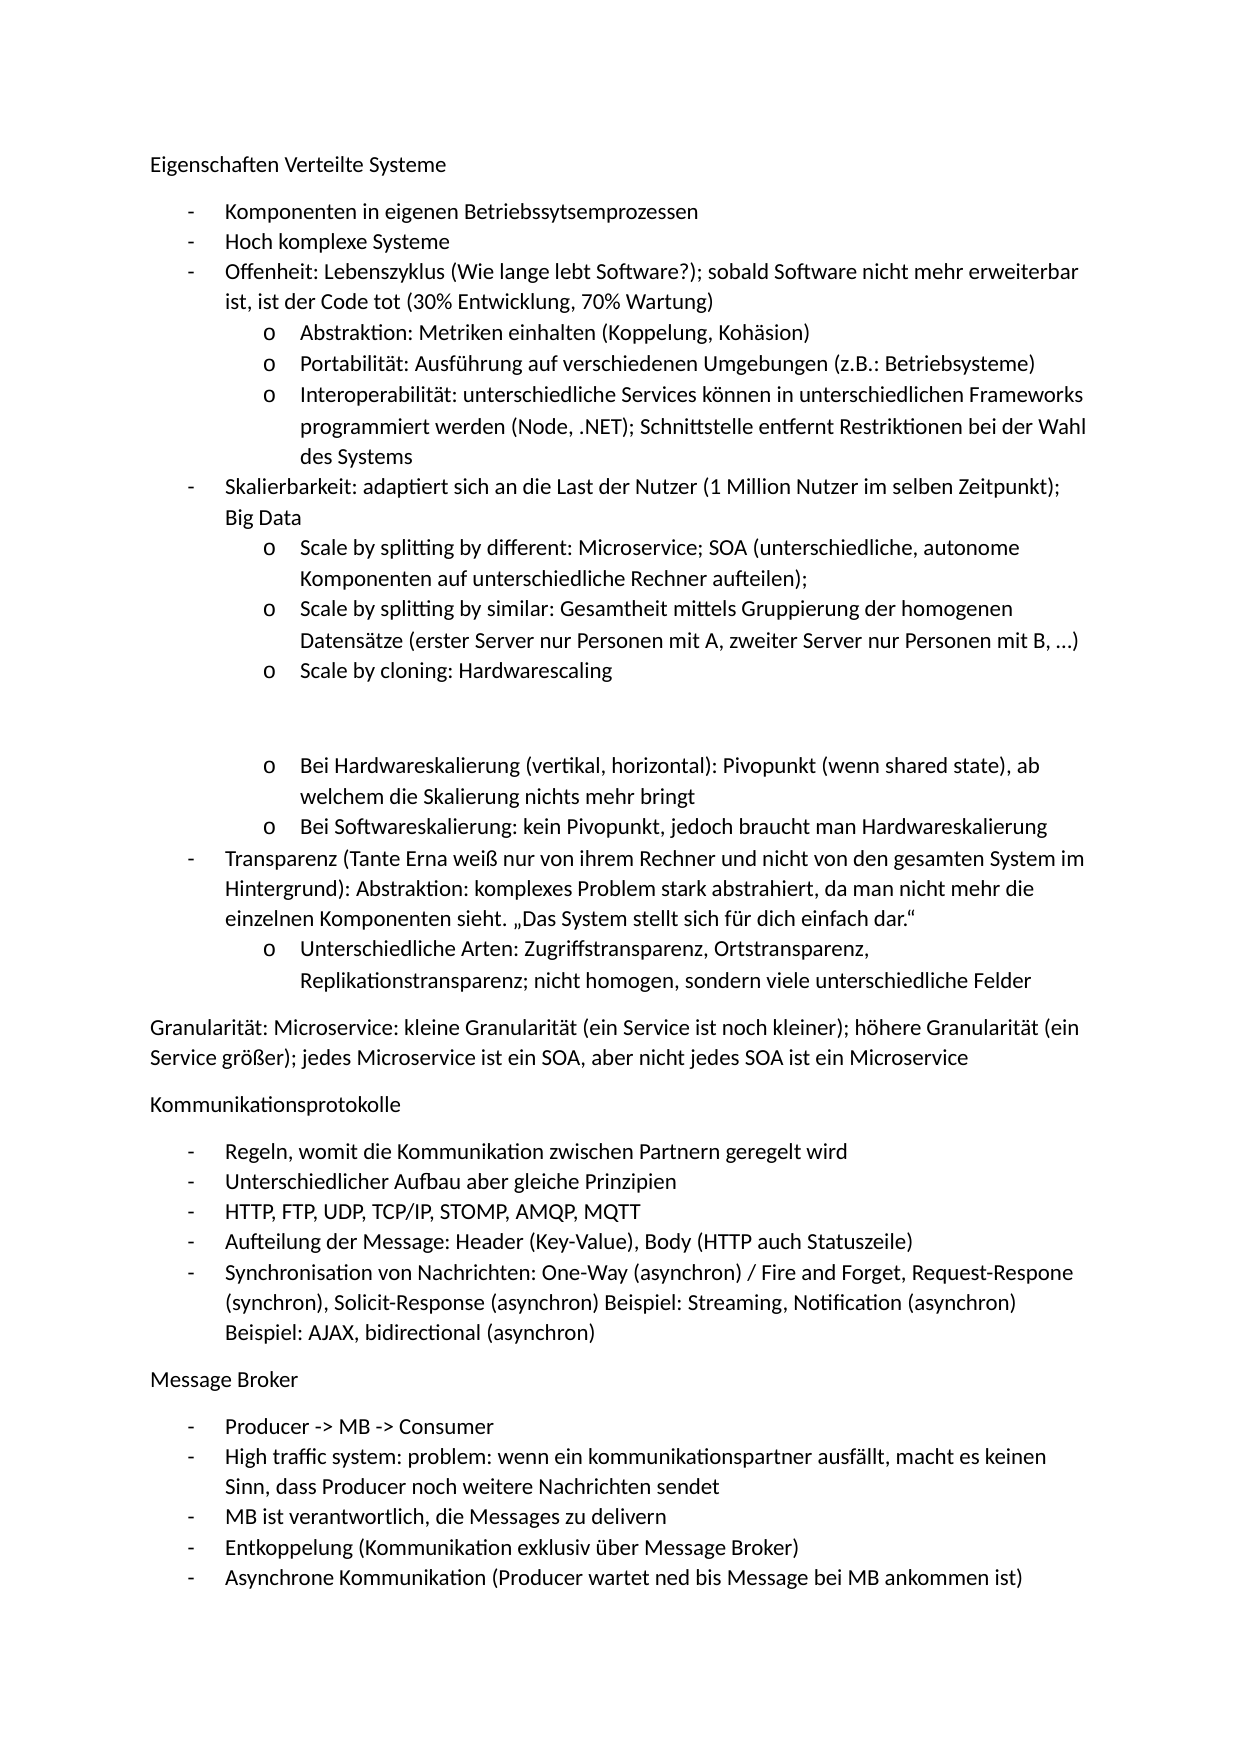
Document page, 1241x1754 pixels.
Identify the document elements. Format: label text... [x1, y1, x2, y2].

list Transparenz (Tante Erna weiß nur von ihrem Rechner und nicht von den gesamten System im Hintergrund): Abstraktion: komplexes Problem stark abstrahiert, da man nicht mehr die einzelnen Komponenten sieht. „Das System stellt sich für dich einfach dar.“ [187, 844, 1090, 932]
list Komponenten in eigenen Betriebssytsemprozessen [187, 197, 1090, 225]
list Asynchrone Kommunikation (Producer wartet ned bis Message bei MB ankommen ist) [187, 1563, 1090, 1591]
text Granularität: Microservice: kleine Granularität (ein Service ist noch kleiner); höhere Granularität (ein Service größer); jedes Microservice ist ein SOA, aber nicht jedes SOA ist ein Microservice [150, 1013, 1090, 1071]
text Kommunikationsprotokolle [150, 1090, 1090, 1118]
list Portabilität: Ausführung auf verschiedenen Umgebungen (z.B.: Betriebsysteme) [262, 349, 1090, 378]
text Eigenschaften Verteilte Systeme [150, 150, 1090, 178]
list HTTP, FTP, UDP, TCP/IP, STOMP, AMQP, MQTT [187, 1197, 1090, 1225]
list Producer -> MB -> Consumer [187, 1412, 1090, 1440]
list High traffic system: problem: wenn ein kommunikationspartner ausfällt, macht es keinen Sinn, dass Producer noch weitere Nachrichten sendet [187, 1442, 1090, 1500]
text Message Broker [150, 1365, 1090, 1393]
list Bei Softwareskalierung: kein Pivopunkt, jedoch braucht man Hardwareskalierung [262, 812, 1090, 842]
list Bei Hardwareskalierung (vertikal, horizontal): Pivopunkt (wenn shared state), ab welchem die Skalierung nichts mehr bringt [262, 751, 1090, 810]
list Interoperabilität: unterschiedliche Services können in unterschiedlichen Frameworks programmiert werden (Node, .NET); Schnittstelle entfernt Restriktionen bei der Wahl des Systems [262, 381, 1090, 470]
list Abstraktion: Metriken einhalten (Koppelung, Kohäsion) [262, 318, 1090, 347]
list Synchronisation von Nachrichten: One-Way (asynchron) / Fire and Forget, Request-Respone (synchron), Solicit-Response (asynchron) Beispiel: Streaming, Notification (asynchron) Beispiel: AJAX, bidirectional (asynchron) [187, 1258, 1090, 1346]
list Aufteilung der Message: Header (Key-Value), Body (HTTP auch Statuszeile) [187, 1227, 1090, 1255]
list Unterschiedlicher Aufbau aber gleiche Prinzipien [187, 1167, 1090, 1195]
list Scale by splitting by different: Microservice; SOA (unterschiedliche, autonome Komponenten auf unterschiedliche Rechner aufteilen); [262, 533, 1090, 592]
list Unterschiedliche Arten: Zugriffstransparenz, Ortstransparenz, Replikationstransparenz; nicht homogen, sondern viele unterschiedliche Felder [262, 934, 1090, 994]
list Offenheit: Lebenszyklus (Wie lange lebt Software?); sobald Software nicht mehr erweiterbar ist, ist der Code tot (30% Entwicklung, 70% Wartung) [187, 257, 1090, 316]
list MB ist verantwortlich, die Messages zu delivern [187, 1502, 1090, 1530]
list Scale by splitting by similar: Gesamtheit mittels Gruppierung der homogenen Datensätze (erster Server nur Personen mit A, zweiter Server nur Personen mit B, …) [262, 594, 1090, 654]
list Scale by cloning: Hardwarescaling [262, 656, 1090, 685]
list Skalierbarkeit: adaptiert sich an die Last der Nutzer (1 Million Nutzer im selben Zeitpunkt); Big Data [187, 472, 1090, 531]
list Regeln, womit die Kommunikation zwischen Partnern geregelt wird [187, 1137, 1090, 1165]
list Entkoppelung (Kommunikation exklusiv über Message Broker) [187, 1533, 1090, 1561]
list Hoch komplexe Systeme [187, 227, 1090, 255]
